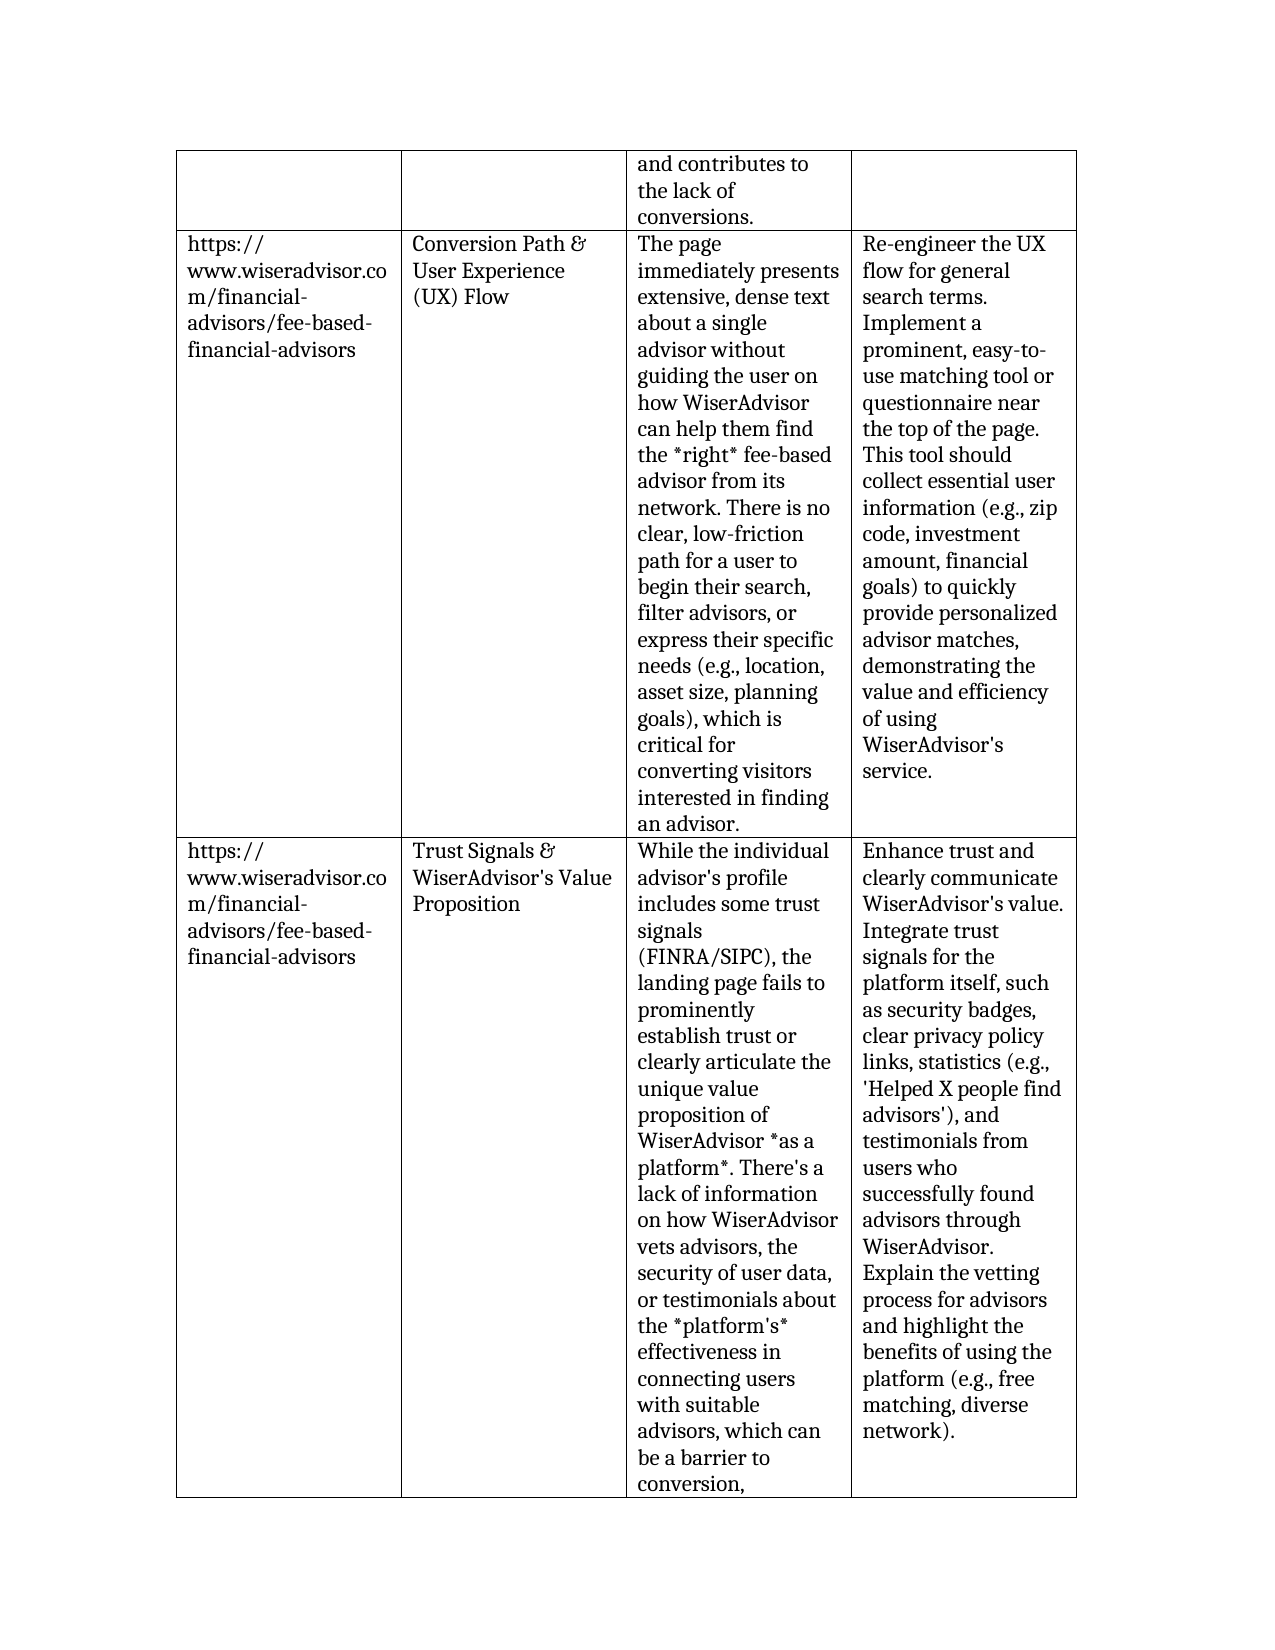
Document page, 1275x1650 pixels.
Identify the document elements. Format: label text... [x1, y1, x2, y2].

table_cell Re-engineer the UX flow for general search terms. Implement a prominent, easy-to-use matching tool or questionnaire near the top of the page. This tool should collect essential user information (e.g., zip code, investment amount, financial goals) to quickly provide personalized advisor matches, demonstrating the value and efficiency of using WiserAdvisor's service. [852, 231, 1076, 837]
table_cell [177, 838, 401, 1497]
table_cell Conversion Path & User Experience (UX) Flow [402, 231, 626, 837]
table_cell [627, 151, 851, 230]
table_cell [402, 151, 626, 230]
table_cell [177, 151, 401, 230]
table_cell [852, 838, 1076, 1497]
table_cell https://www.wiseradvisor.com/financial-advisors/fee-based-financial-advisors [177, 231, 401, 837]
table_cell The page immediately presents extensive, dense text about a single advisor without guiding the user on how WiserAdvisor can help them find the *right* fee-based advisor from its network. There is no clear, low-friction path for a user to begin their search, filter advisors, or express their specific needs (e.g., location, asset size, planning goals), which is critical for converting visitors interested in finding an advisor. [627, 231, 851, 837]
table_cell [627, 838, 851, 1497]
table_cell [852, 151, 1076, 230]
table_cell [402, 838, 626, 1497]
